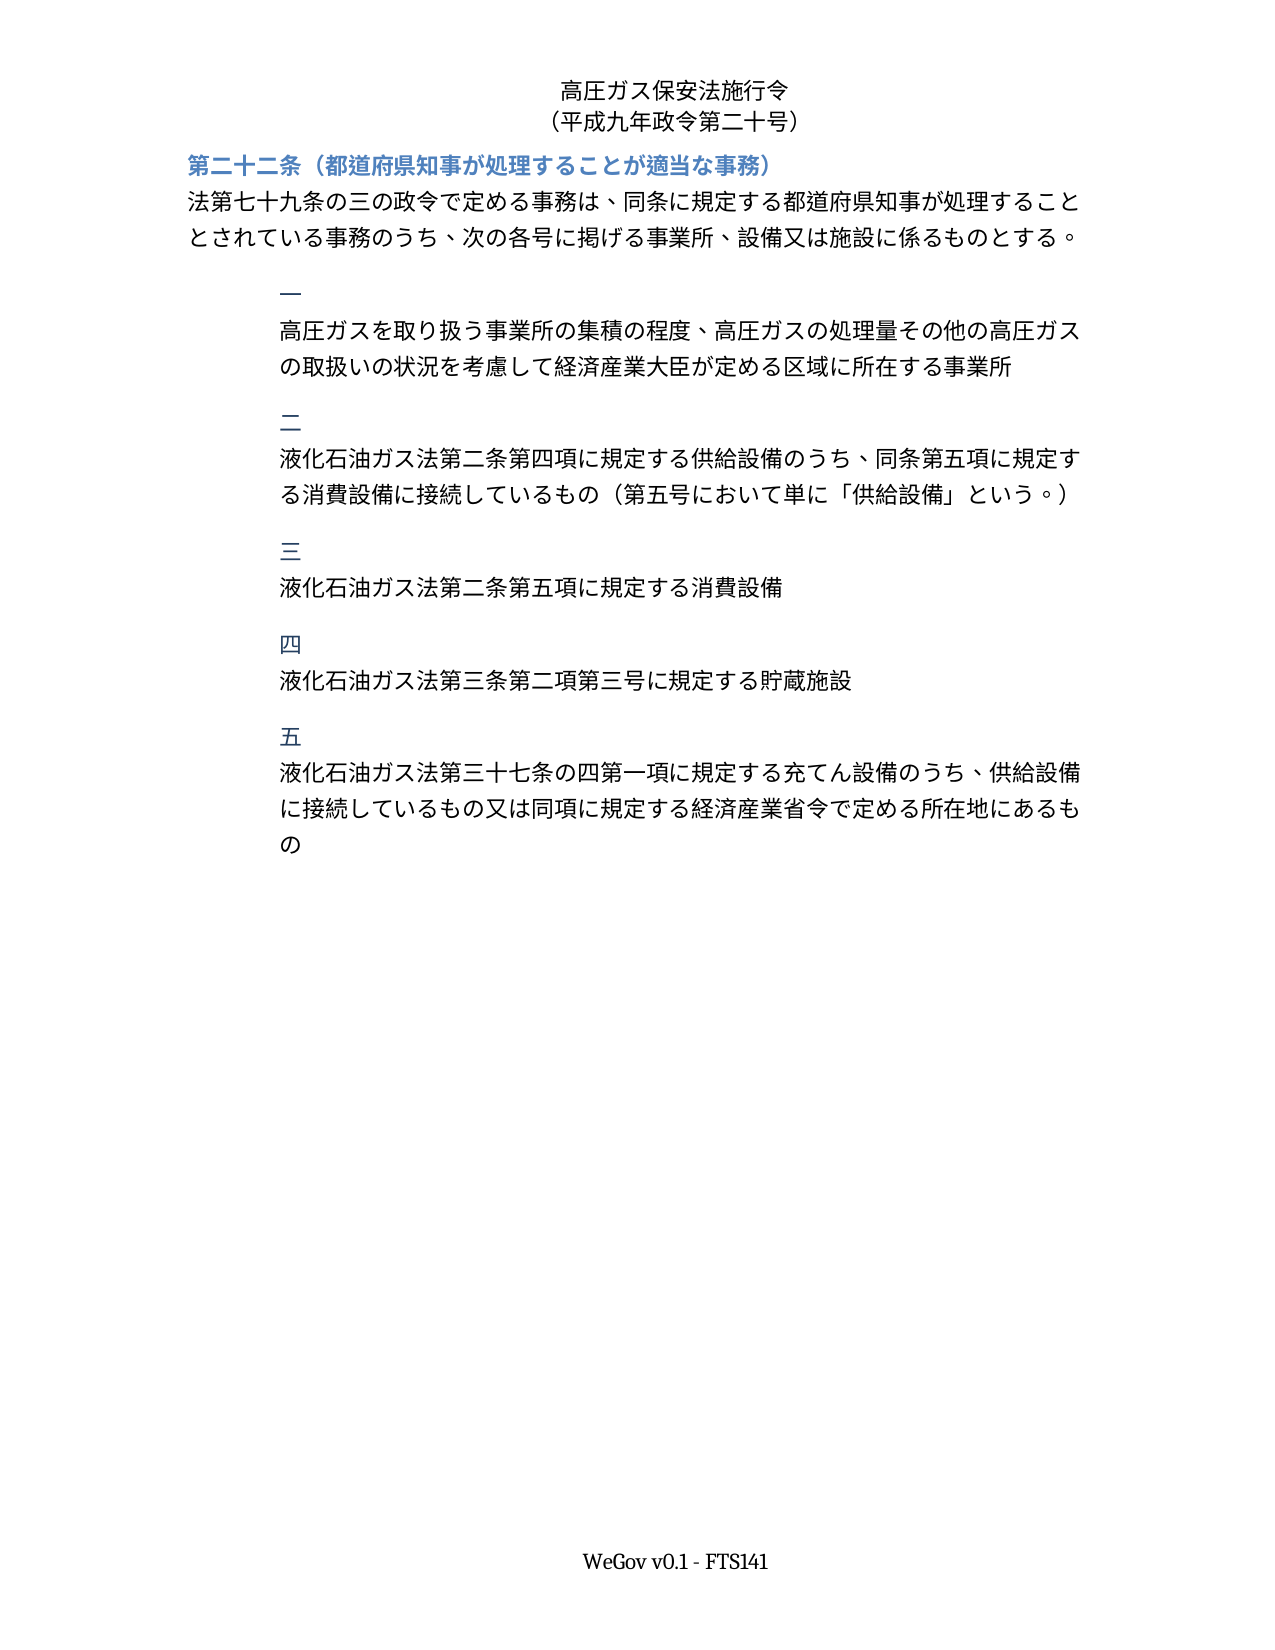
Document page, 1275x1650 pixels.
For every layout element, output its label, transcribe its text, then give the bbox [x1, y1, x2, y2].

text 高圧ガスを取り扱う事業所の集積の程度、高圧ガスの処理量その他の高圧ガスの取扱いの状況を考慮して経済産業大臣が定める区域に所在する事業所 [279, 314, 1087, 382]
subtitle 第二十二条（都道府県知事が処理することが適当な事務） [187, 150, 1087, 181]
subtitle 二 [279, 407, 1087, 438]
text 液化石油ガス法第三条第二項第三号に規定する貯蔵施設 [279, 664, 1087, 696]
subtitle 三 [279, 536, 1087, 567]
subtitle 一 [279, 279, 1087, 310]
subtitle 五 [279, 721, 1087, 753]
text 液化石油ガス法第二条第五項に規定する消費設備 [279, 572, 1087, 603]
text 液化石油ガス法第二条第四項に規定する供給設備のうち、同条第五項に規定する消費設備に接続しているもの（第五号において単に「供給設備」という。） [279, 443, 1087, 510]
text 法第七十九条の三の政令で定める事務は、同条に規定する都道府県知事が処理することとされている事務のうち、次の各号に掲げる事業所、設備又は施設に係るものとする。 [187, 186, 1087, 253]
text 液化石油ガス法第三十七条の四第一項に規定する充てん設備のうち、供給設備に接続しているもの又は同項に規定する経済産業省令で定める所在地にあるもの [279, 757, 1087, 860]
subtitle 四 [279, 629, 1087, 660]
